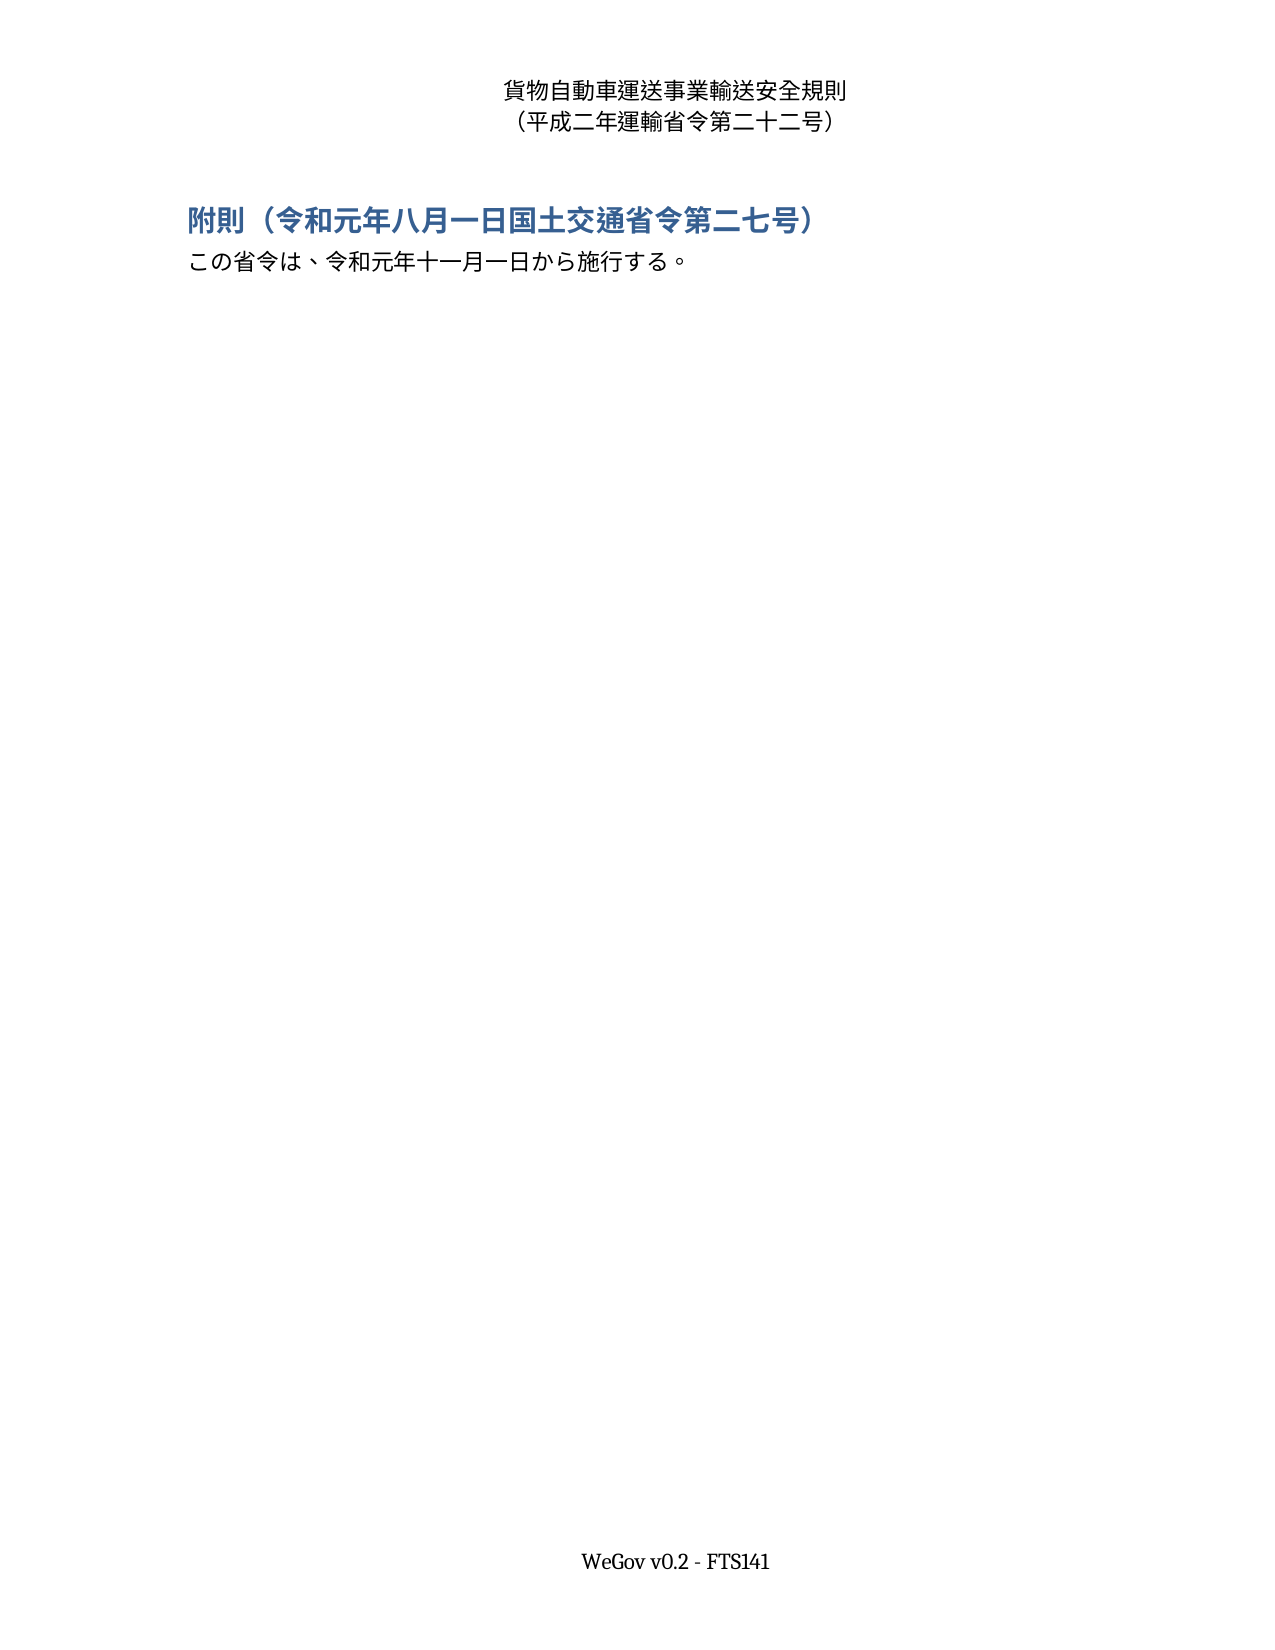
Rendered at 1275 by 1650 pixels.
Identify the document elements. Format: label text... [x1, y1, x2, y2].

text この省令は、令和元年十一月一日から施行する。 [187, 246, 1087, 277]
subtitle 附則（令和元年八月一日国土交通省令第二七号） [187, 200, 1087, 240]
